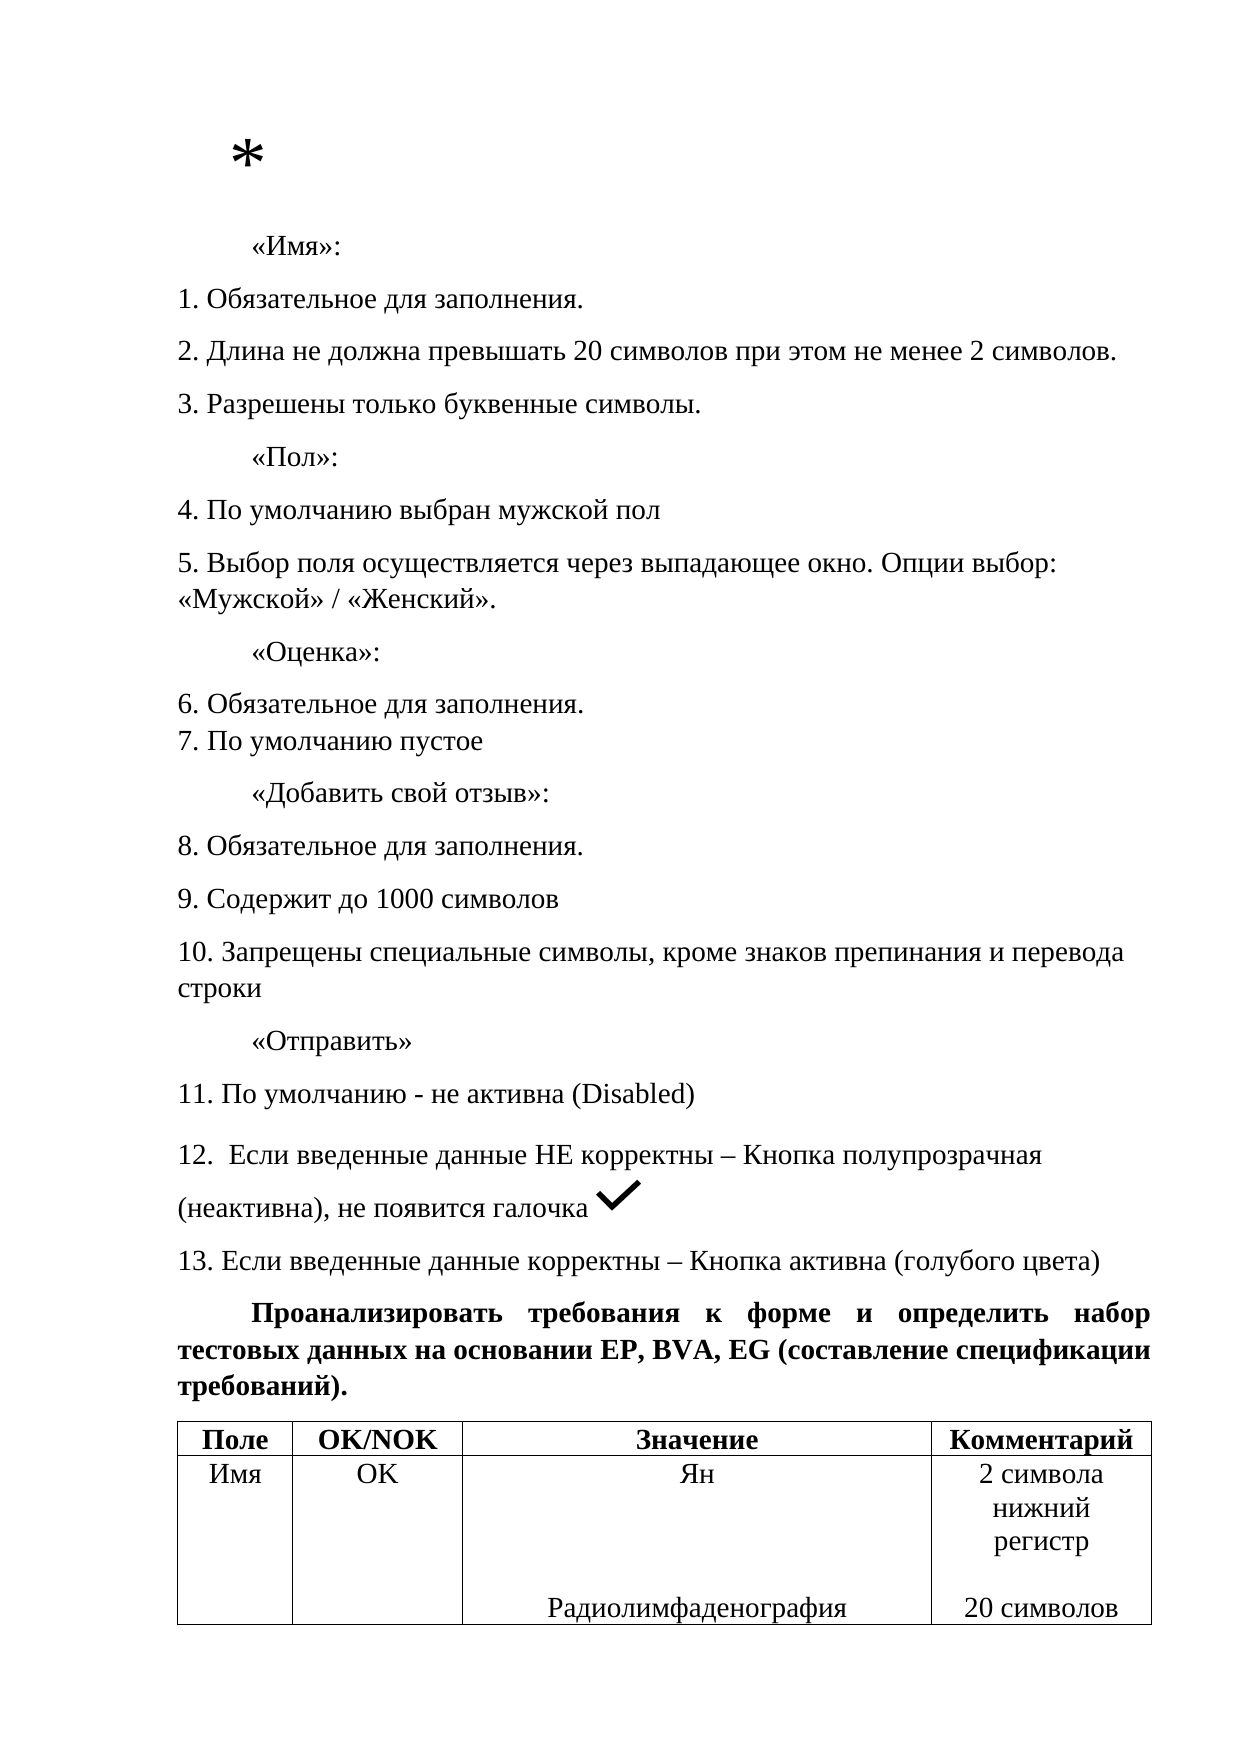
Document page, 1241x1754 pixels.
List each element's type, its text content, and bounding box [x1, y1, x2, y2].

text «Добавить свой отзыв»: [177, 776, 1152, 809]
text 12. Если введенные данные НЕ корректны – Кнопка полупрозрачная (неактивна), не появится галочка [177, 1137, 1152, 1223]
text 10. Запрещены специальные символы, кроме знаков препинания и перевода строки [177, 934, 1152, 1004]
table_header Комментарий [932, 1422, 1151, 1455]
text 13. Если введенные данные корректны – Кнопка активна (голубого цвета) [177, 1243, 1152, 1276]
text 1. Обязательное для заполнения. [177, 281, 1152, 314]
text 9. Содержит до 1000 символов [177, 881, 1152, 915]
text 11. По умолчанию - не активна (Disabled) [177, 1076, 1152, 1109]
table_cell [932, 1456, 1151, 1624]
text 5. Выбор поля осуществляется через выпадающее окно. Опции выбор: «Мужской» / «Женский». [177, 545, 1152, 614]
text «Имя»: [177, 228, 1152, 261]
text «Отправить» [251, 1023, 1152, 1056]
table_header OK/NOK [293, 1422, 462, 1455]
text «Пол»: [177, 439, 1152, 473]
table_header Значение [463, 1422, 931, 1455]
text «Оценка»: [177, 634, 1152, 667]
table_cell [463, 1456, 931, 1624]
text 2. Длина не должна превышать 20 символов при этом не менее 2 символов. [177, 333, 1152, 367]
picture [596, 1173, 642, 1218]
text 8. Обязательное для заполнения. [177, 828, 1152, 862]
text 3. Разрешены только буквенные символы. [177, 386, 1152, 420]
list По умолчанию пустое [177, 723, 1152, 756]
table_cell Имя [178, 1456, 292, 1624]
list Обязательное для заполнения. [177, 687, 1152, 720]
text Проанализировать требования к форме и определить набор тестовых данных на основании EP, BVA, EG (составление спецификации требований). [177, 1296, 1152, 1401]
text * [177, 118, 1152, 204]
table_cell OK NOK [293, 1456, 462, 1624]
text 4. По умолчанию выбран мужской пол [177, 492, 1152, 526]
table_header Поле [178, 1422, 292, 1455]
